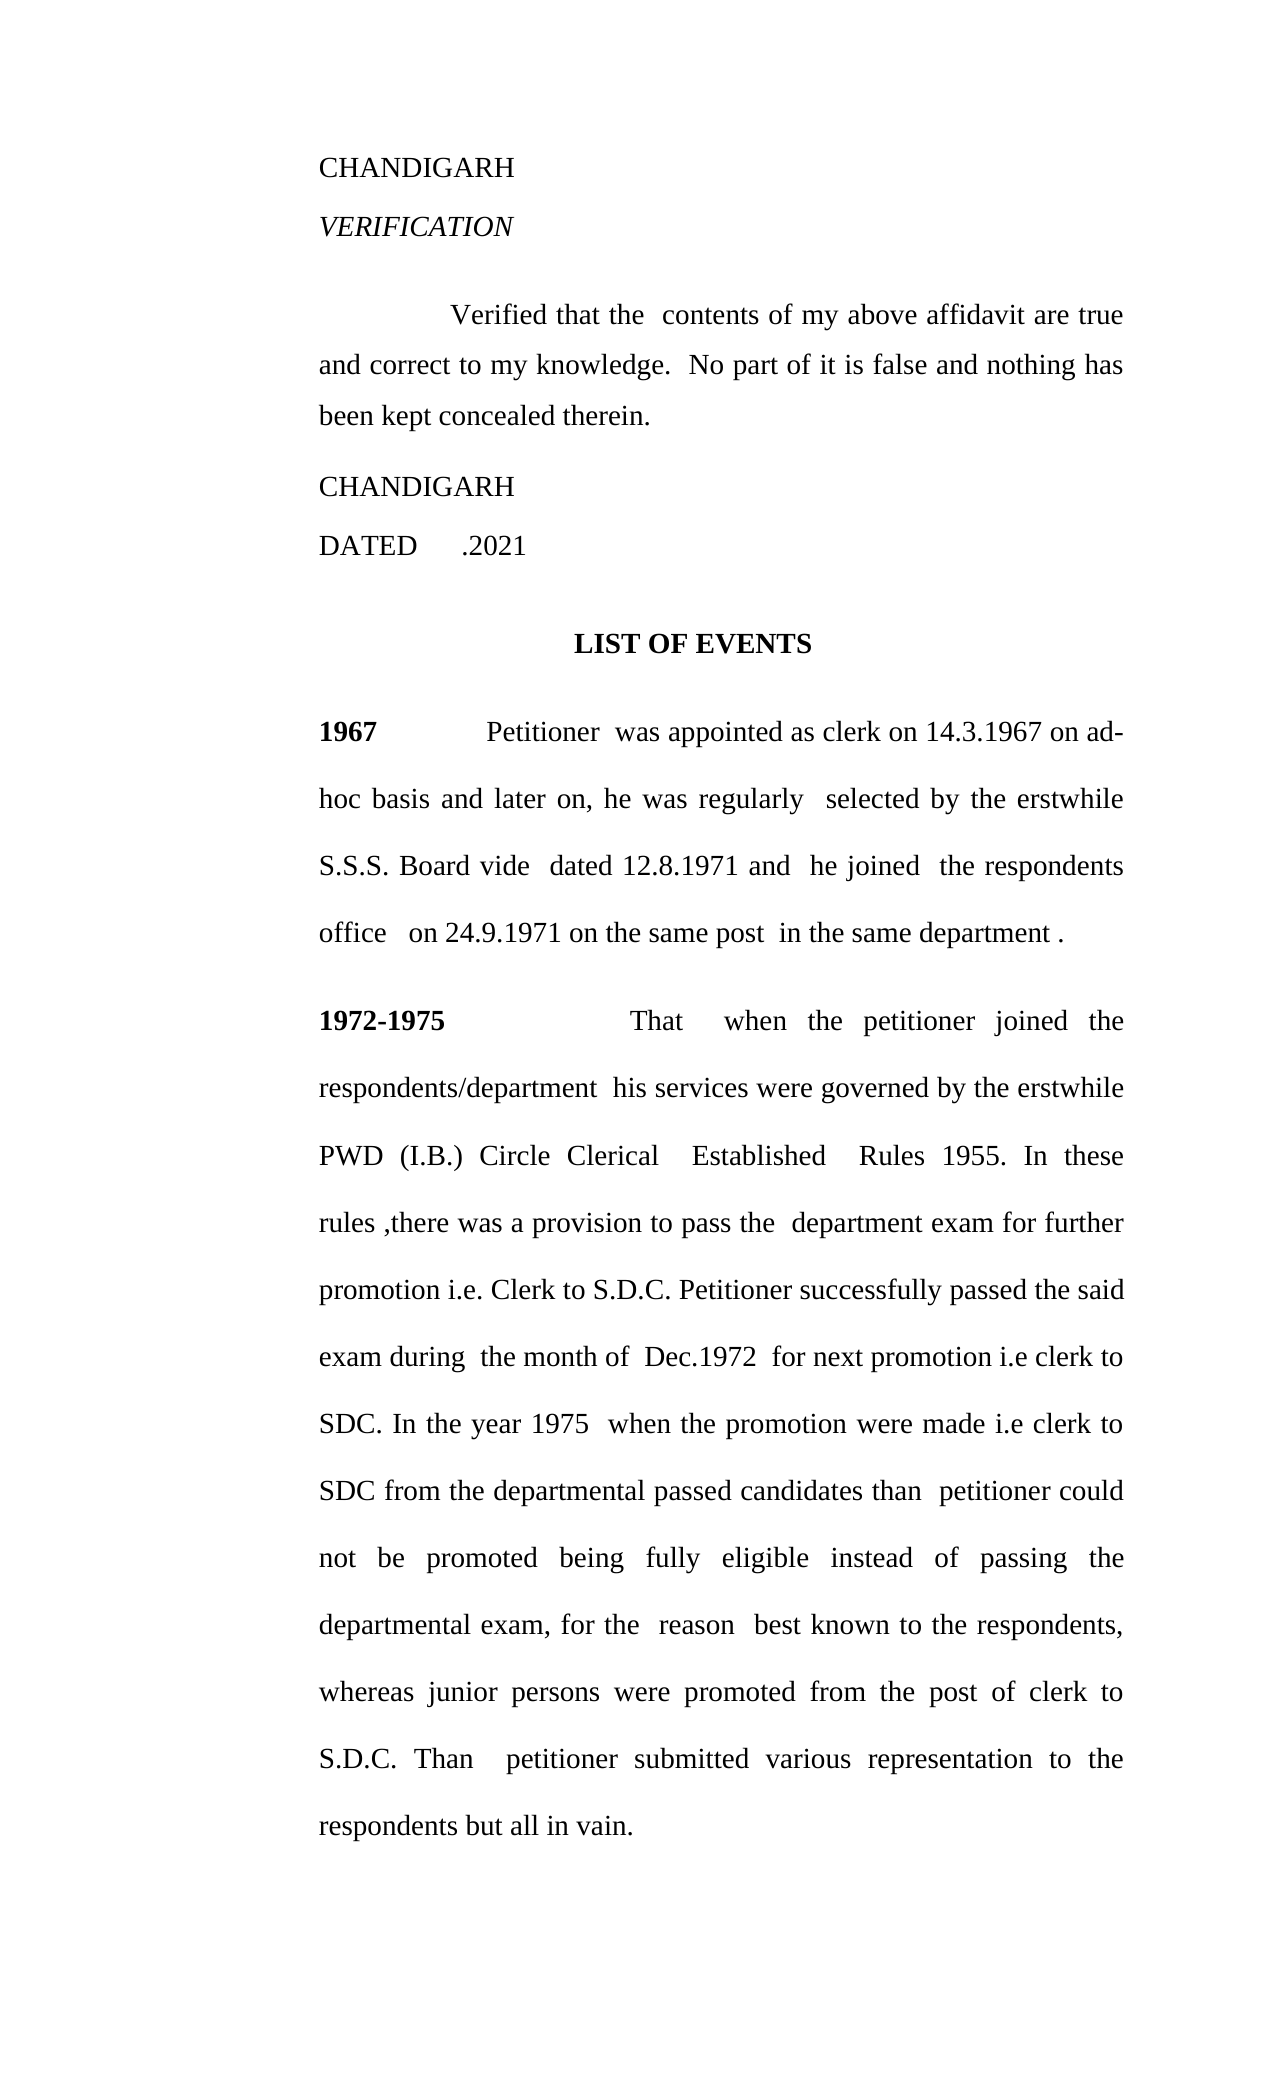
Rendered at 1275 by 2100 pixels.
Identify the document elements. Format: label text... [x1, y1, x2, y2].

text 1972-1975 That when the petitioner joined the respondents/department his services were governed by the erstwhile PWD (I.B.) Circle Clerical Established Rules 1955. In these rules ,there was a provision to pass the department exam for further promotion i.e. Clerk to S.D.C. Petitioner successfully passed the said exam during the month of Dec.1972 for next promotion i.e clerk to SDC. In the year 1975 when the promotion were made i.e clerk to SDC from the departmental passed candidates than petitioner could not be promoted being fully eligible instead of passing the departmental exam, for the reason best known to the respondents, whereas junior persons were promoted from the post of clerk to S.D.C. Than petitioner submitted various representation to the respondents but all in vain. [319, 1003, 1125, 1842]
text VERIFICATION [319, 209, 1125, 243]
text LIST OF EVENTS [319, 626, 1125, 660]
text DATED .2021 [319, 528, 1125, 601]
text Verified that the contents of my above affidavit are true and correct to my knowledge. No part of it is false and nothing has been kept concealed therein. [319, 297, 1125, 431]
text CHANDIGARH [319, 469, 1125, 503]
text 1967 Petitioner was appointed as clerk on 14.3.1967 on ad-hoc basis and later on, he was regularly selected by the erstwhile S.S.S. Board vide dated 12.8.1971 and he joined the respondents office on 24.9.1971 on the same post in the same department . [319, 714, 1125, 949]
text CHANDIGARH [319, 150, 1125, 183]
